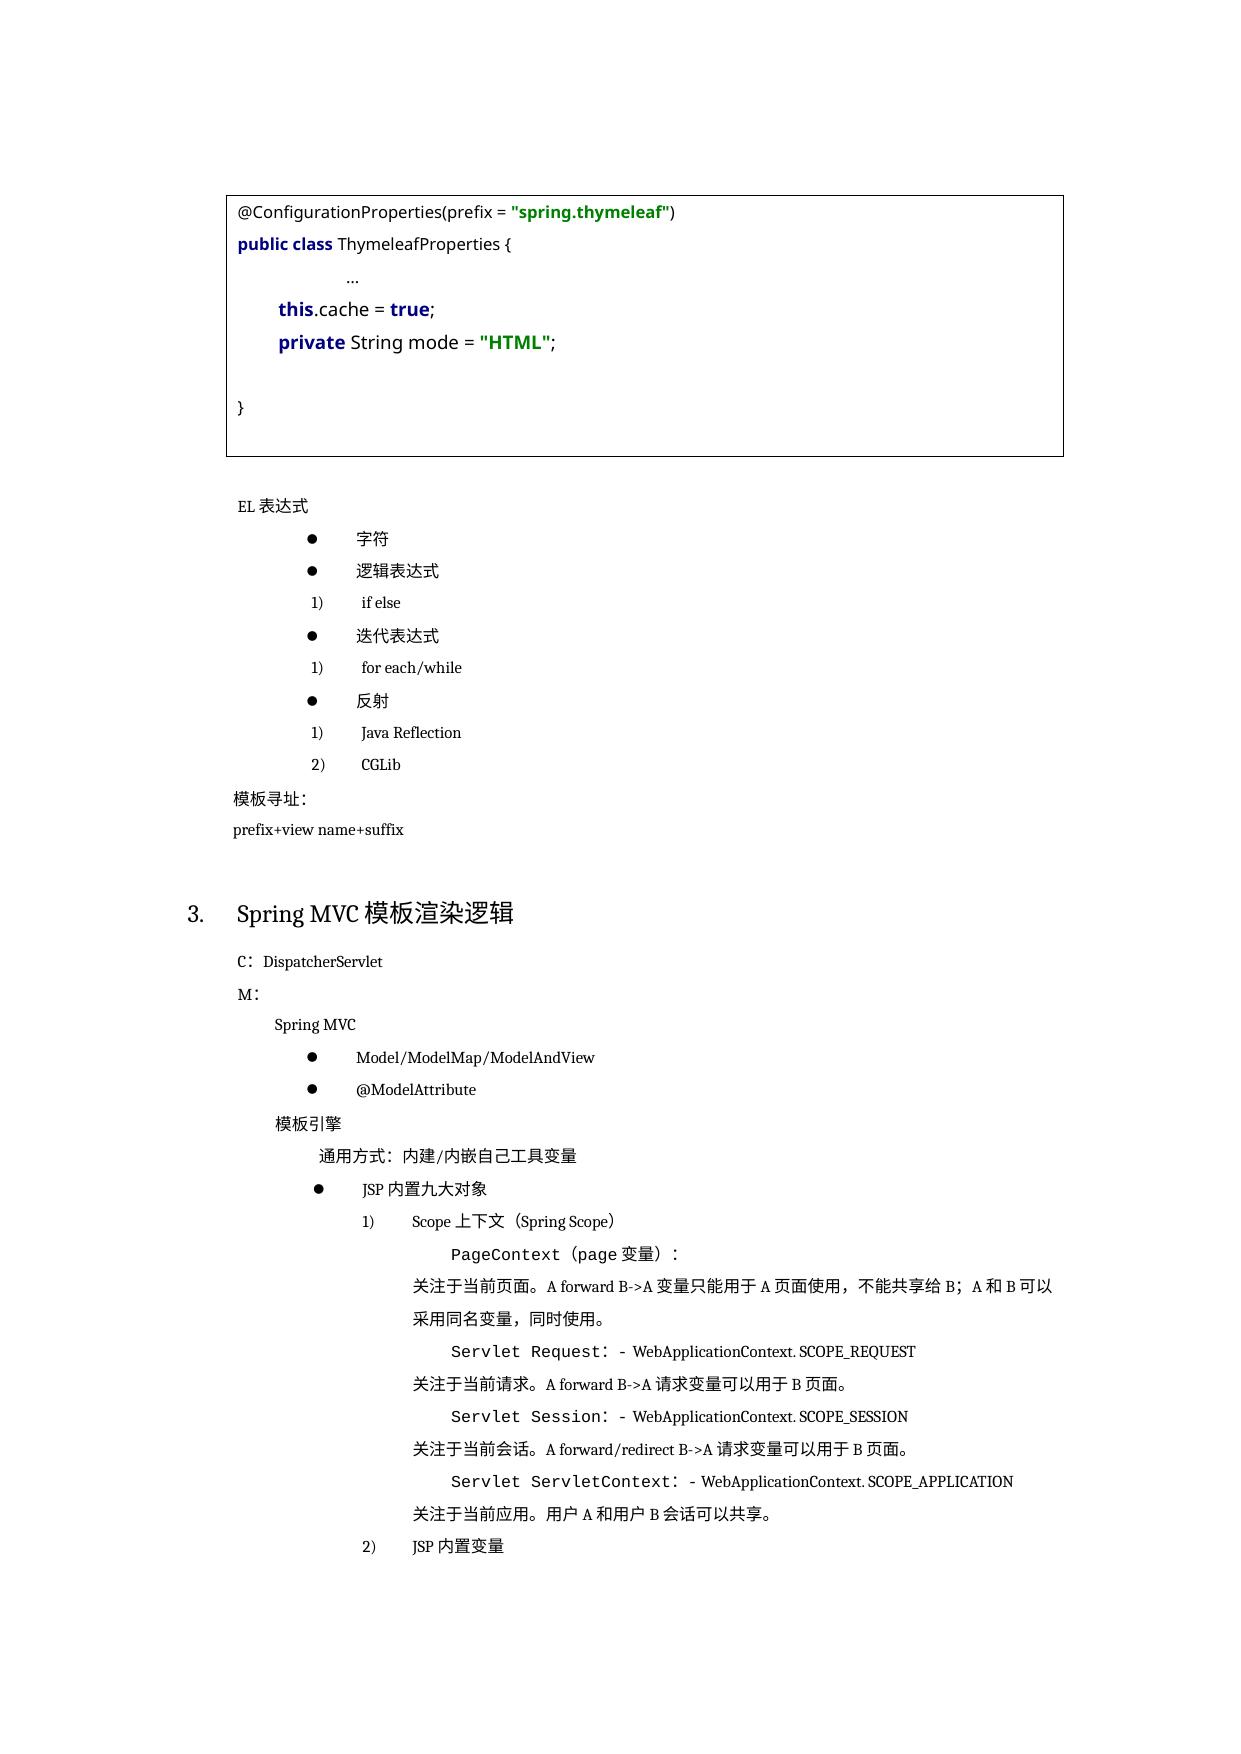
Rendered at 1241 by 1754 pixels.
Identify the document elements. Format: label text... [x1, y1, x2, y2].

list JSP内置变量 [362, 1529, 1053, 1562]
list for each/while [311, 652, 1053, 684]
text 模板寻址： [187, 782, 1053, 814]
list 字符 [306, 522, 1053, 554]
text Servlet ServletContext：- WebApplicationContext. SCOPE_APPLICATION [187, 1464, 1053, 1497]
list 关注于当前页面。A forward B->A变量只能用于A页面使用，不能共享给B；A 和B可以采用同名变量，同时使用。 [412, 1269, 1053, 1334]
list @ModelAttribute [306, 1074, 1053, 1107]
list Scope 上下文（Spring Scope） [362, 1204, 1053, 1237]
text 模板引擎 [187, 1107, 1053, 1139]
list JSP内置九大对象 [312, 1172, 1053, 1204]
list C：DispatcherServlet [237, 944, 1053, 977]
list Java Reflection [311, 717, 1053, 749]
list 逻辑表达式 [306, 554, 1053, 587]
list 迭代表达式 [306, 619, 1053, 652]
text Servlet Session：- WebApplicationContext. SCOPE_SESSION [187, 1399, 1053, 1432]
list 反射 [306, 684, 1053, 717]
list 关注于当前请求。A forward B->A请求变量可以用于B页面。 [412, 1367, 1053, 1399]
text 通用方式：内建/内嵌自己工具变量 [187, 1139, 1053, 1172]
list Spring MVC [237, 1009, 1053, 1042]
table_header @ConfigurationProperties(prefix = "spring.thymeleaf") public class ThymeleafProperties { … this.cache = true; private String mode = "HTML"; } [227, 196, 1063, 456]
list CGLib [311, 749, 1053, 782]
text PageContext（page变量）： [187, 1237, 1053, 1269]
text prefix+view name+suffix [187, 814, 1053, 847]
list Spring MVC模板渲染逻辑 [187, 879, 1053, 944]
list Model/ModelMap/ModelAndView [306, 1042, 1053, 1074]
list EL表达式 [237, 489, 1053, 522]
list 关注于当前应用。用户A 和用户B会话可以共享。 [412, 1497, 1053, 1529]
list M： [237, 977, 1053, 1009]
list if else [311, 587, 1053, 619]
list 关注于当前会话。A forward/redirect B->A请求变量可以用于B页面。 [412, 1432, 1053, 1464]
text Servlet Request：- WebApplicationContext. SCOPE_REQUEST [187, 1334, 1053, 1367]
